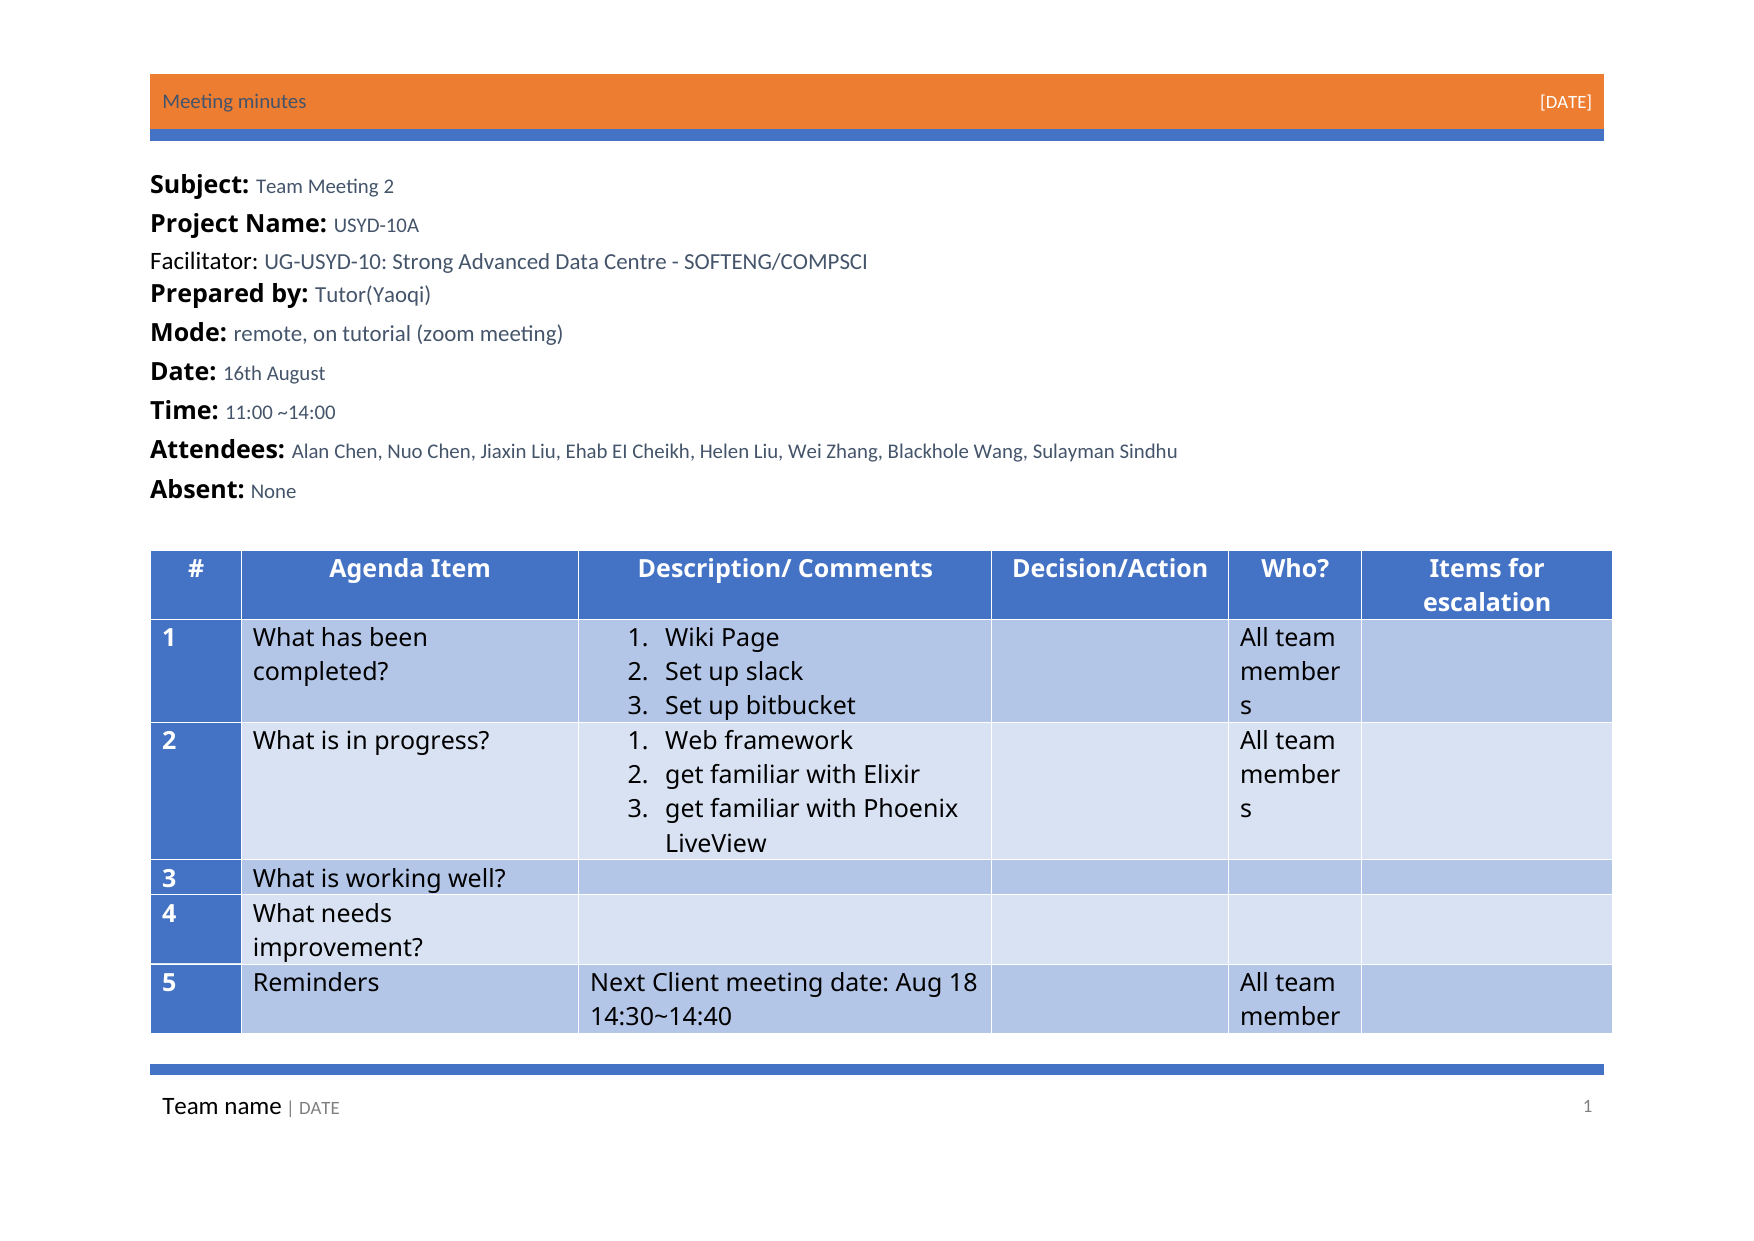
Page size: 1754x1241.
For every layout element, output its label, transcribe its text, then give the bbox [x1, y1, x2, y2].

text Mode: remote, on tutorial (zoom meeting) [150, 314, 1604, 349]
table_cell What has been completed? [242, 620, 578, 722]
table_cell What is in progress? [242, 723, 578, 859]
text Attendees: Alan Chen, Nuo Chen, Jiaxin Liu, Ehab EI Cheikh, Helen Liu, Wei Zhang, Blackhole Wang, Sulayman Sindhu [150, 432, 1604, 466]
table_cell 4 [151, 895, 241, 963]
table_header Items for escalation [1362, 551, 1612, 619]
table_cell [1229, 895, 1361, 963]
table_cell All team members [1229, 965, 1361, 1033]
table_cell [992, 965, 1228, 1033]
table_cell [1362, 860, 1612, 894]
text Project Name: USYD-10A [150, 206, 1604, 240]
text Facilitator: UG-USYD-10: Strong Advanced Data Centre - SOFTENG/COMPSCI [150, 245, 1604, 275]
table_cell 3 [151, 860, 241, 894]
table_cell [992, 860, 1228, 894]
table_cell [992, 620, 1228, 722]
text Absent: None [150, 471, 1604, 505]
table_cell [1362, 723, 1612, 859]
table_cell [992, 895, 1228, 963]
table_cell Reminders [242, 965, 578, 1033]
table_header Decision/Action [992, 551, 1228, 619]
table_cell [1229, 860, 1361, 894]
table_header Description/ Comments [579, 551, 991, 619]
table_header # [151, 551, 241, 619]
table_cell 2 [151, 723, 241, 859]
table_cell 5 [151, 965, 241, 1033]
text Subject: Team Meeting 2 [150, 167, 1604, 201]
table_cell All team members [1229, 620, 1361, 722]
text Prepared by: Tutor(Yaoqi) [150, 275, 1604, 309]
table_cell [1362, 965, 1612, 1033]
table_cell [579, 965, 991, 1033]
table_cell Wiki Page Set up slack Set up bitbucket [579, 620, 991, 722]
table_header Agenda Item [242, 551, 578, 619]
table_header Who? [1229, 551, 1361, 619]
table_cell [992, 723, 1228, 859]
table_cell [579, 895, 991, 963]
table_cell Web framework get familiar with Elixir get familiar with Phoenix LiveView [579, 723, 991, 859]
table_cell What needs improvement? [242, 895, 578, 963]
table_cell 1 [151, 620, 241, 722]
table_cell What is working well? [242, 860, 578, 894]
table_cell All team members [1229, 723, 1361, 859]
table_cell [579, 860, 991, 894]
text Time: 11:00 ~14:00 [150, 393, 1604, 427]
table_cell [1362, 895, 1612, 963]
text Date: 16th August [150, 354, 1604, 388]
table_cell [1362, 620, 1612, 722]
